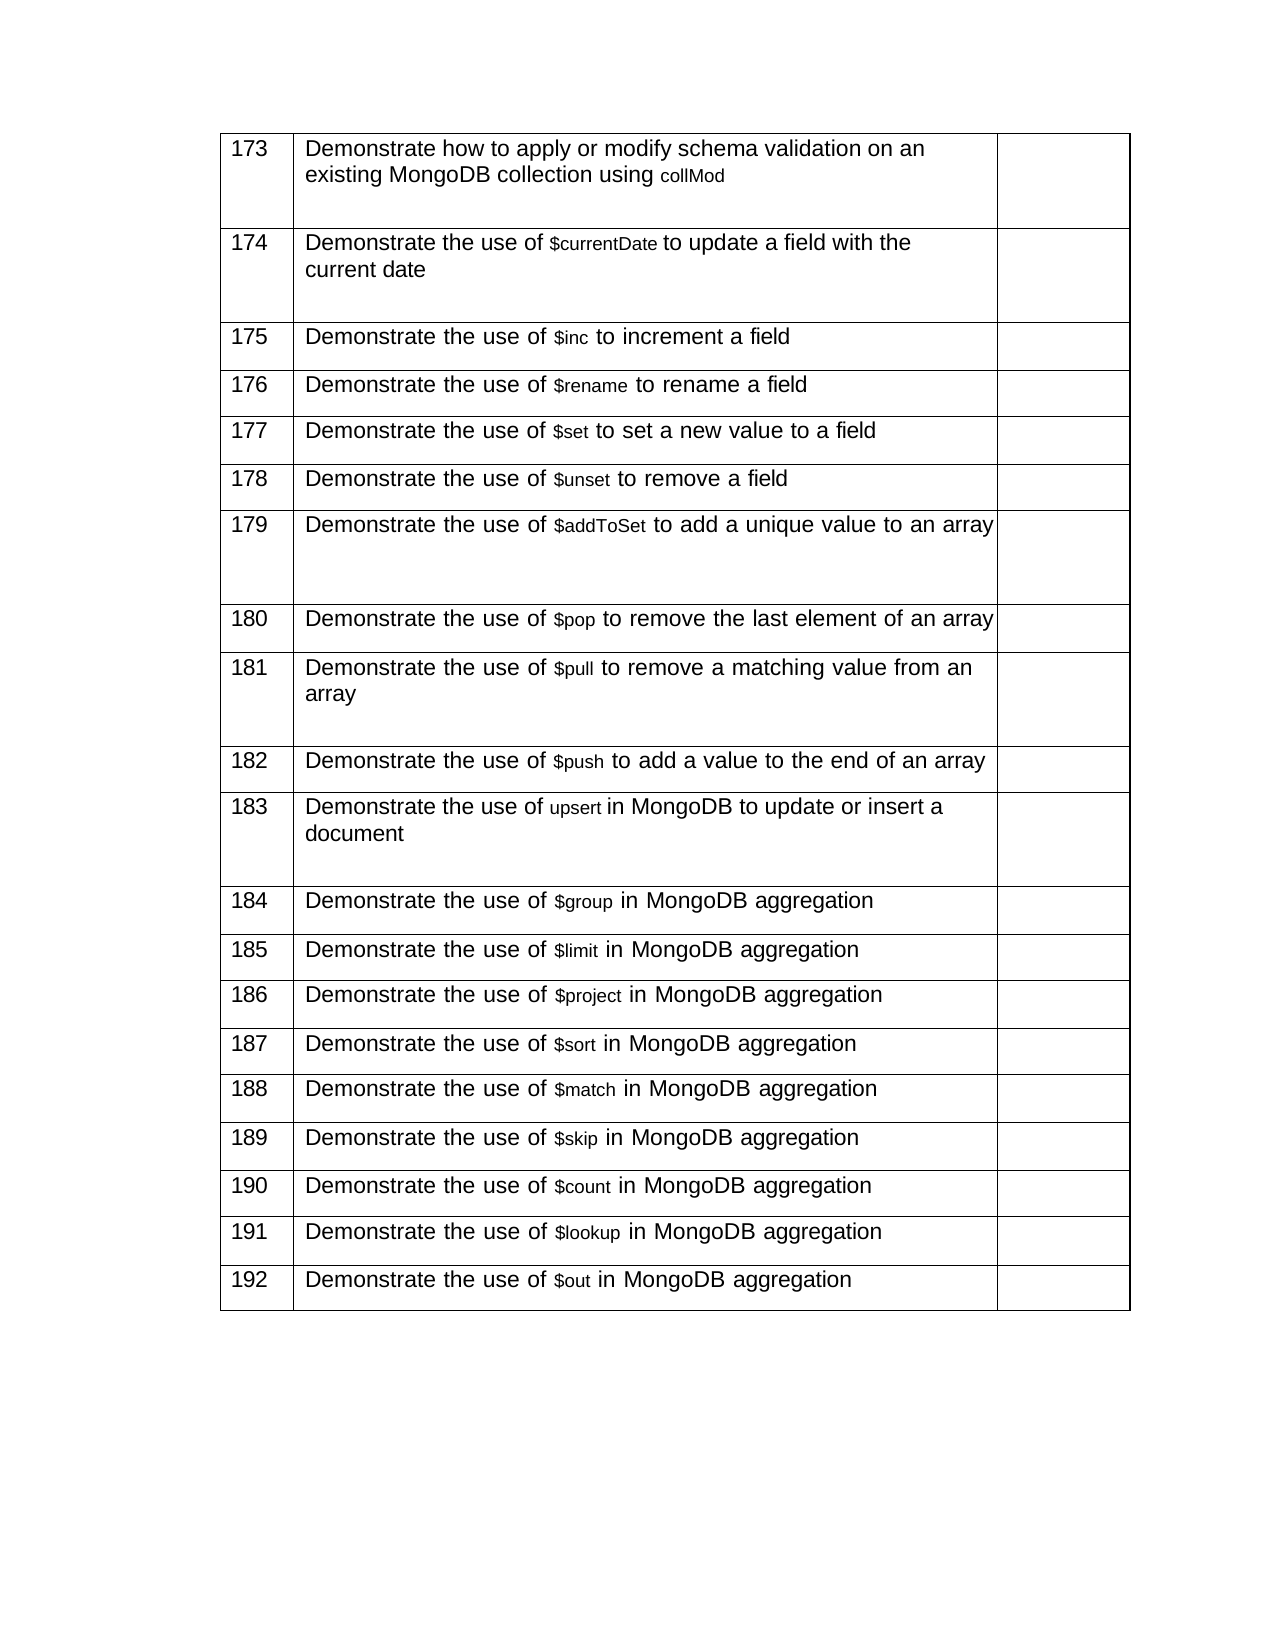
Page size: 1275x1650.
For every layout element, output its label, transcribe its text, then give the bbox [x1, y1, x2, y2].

table_cell [998, 1029, 1129, 1074]
table_cell Demonstrate the use of $unset to remove a field [294, 465, 997, 509]
table_cell 191 [221, 1217, 293, 1264]
table_cell Demonstrate the use of $pop to remove the last element of an array [294, 605, 997, 652]
table_cell Demonstrate the use of $addToSet to add a unique value to an array [294, 511, 997, 604]
table_cell [998, 935, 1129, 980]
table_cell Demonstrate the use of $currentDate to update a field with the current date [294, 229, 997, 322]
table_cell Demonstrate the use of $out in MongoDB aggregation [294, 1266, 997, 1310]
table_cell 188 [221, 1075, 293, 1122]
table_cell Demonstrate the use of $group in MongoDB aggregation [294, 887, 997, 934]
table_cell Demonstrate the use of upsert in MongoDB to update or insert a document [294, 793, 997, 886]
table_cell [998, 981, 1129, 1028]
table_cell [998, 1266, 1129, 1310]
table_cell 183 [221, 793, 293, 886]
table_cell 180 [221, 605, 293, 652]
table_cell Demonstrate the use of $pull to remove a matching value from an array [294, 653, 997, 746]
table_cell Demonstrate how to apply or modify schema validation on an existing MongoDB collection using collMod [294, 134, 997, 228]
table_cell [998, 605, 1129, 652]
table_cell [998, 1171, 1129, 1216]
table_cell [998, 653, 1129, 746]
table_cell 179 [221, 511, 293, 604]
table_cell 173 [221, 134, 293, 228]
table_cell [998, 1075, 1129, 1122]
table_cell [998, 371, 1129, 416]
table_cell 184 [221, 887, 293, 934]
table_cell [998, 417, 1129, 464]
table_cell 174 [221, 229, 293, 322]
table_cell 175 [221, 323, 293, 370]
table_cell 185 [221, 935, 293, 980]
table_cell Demonstrate the use of $limit in MongoDB aggregation [294, 935, 997, 980]
table_cell Demonstrate the use of $match in MongoDB aggregation [294, 1075, 997, 1122]
table_cell Demonstrate the use of $count in MongoDB aggregation [294, 1171, 997, 1216]
table_cell Demonstrate the use of $rename to rename a field [294, 371, 997, 416]
table_cell 186 [221, 981, 293, 1028]
table_cell [998, 323, 1129, 370]
table_cell [998, 229, 1129, 322]
table_cell 190 [221, 1171, 293, 1216]
table_cell 178 [221, 465, 293, 509]
table_cell 187 [221, 1029, 293, 1074]
table_cell [998, 465, 1129, 509]
table_cell [998, 134, 1129, 228]
table_cell Demonstrate the use of $push to add a value to the end of an array [294, 747, 997, 792]
table_cell [998, 793, 1129, 886]
table_cell 176 [221, 371, 293, 416]
table_cell Demonstrate the use of $set to set a new value to a field [294, 417, 997, 464]
table_cell [998, 747, 1129, 792]
table_cell Demonstrate the use of $sort in MongoDB aggregation [294, 1029, 997, 1074]
table_cell 177 [221, 417, 293, 464]
table_cell [998, 887, 1129, 934]
table_cell Demonstrate the use of $lookup in MongoDB aggregation [294, 1217, 997, 1264]
table_cell [998, 1217, 1129, 1264]
table_cell 189 [221, 1123, 293, 1170]
table_cell 182 [221, 747, 293, 792]
table_cell Demonstrate the use of $project in MongoDB aggregation [294, 981, 997, 1028]
table_cell Demonstrate the use of $inc to increment a field [294, 323, 997, 370]
table_cell [998, 1123, 1129, 1170]
table_cell 192 [221, 1266, 293, 1310]
table_cell Demonstrate the use of $skip in MongoDB aggregation [294, 1123, 997, 1170]
table_cell 181 [221, 653, 293, 746]
table_cell [998, 511, 1129, 604]
